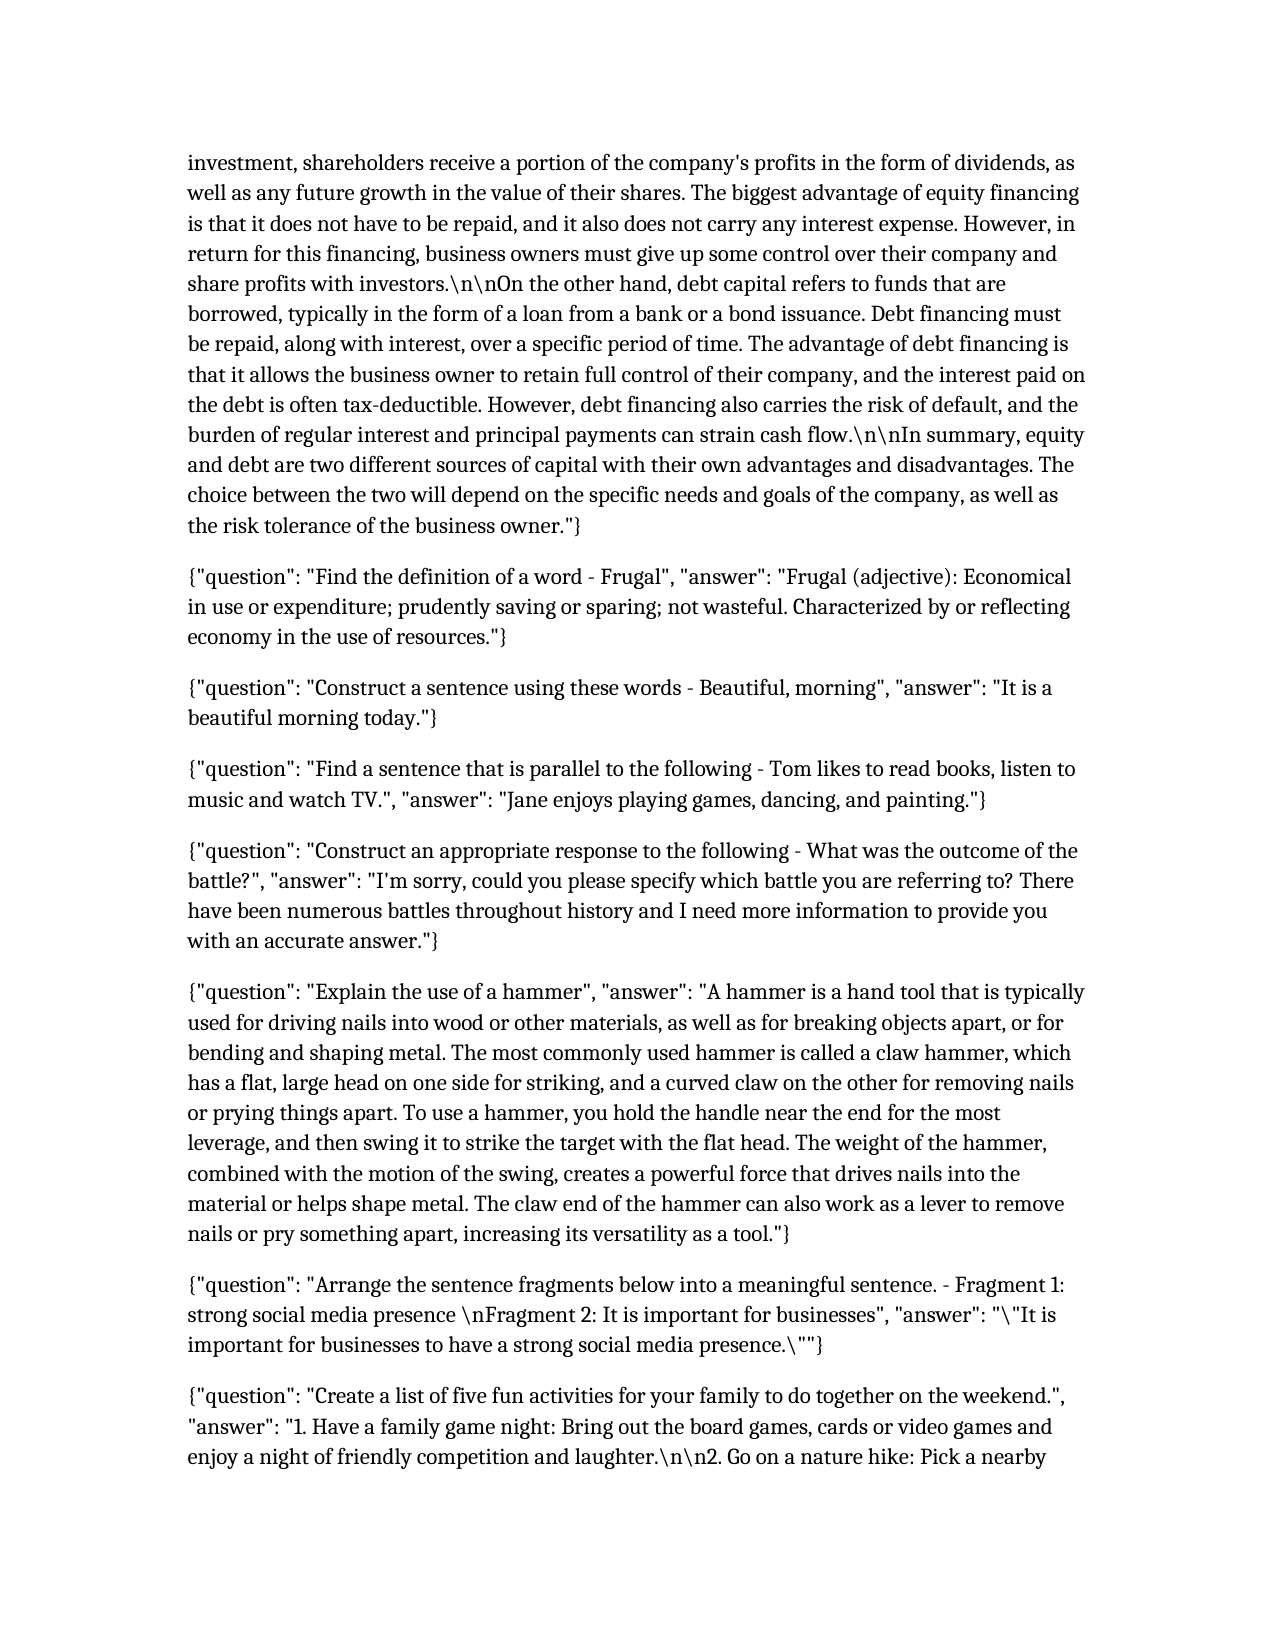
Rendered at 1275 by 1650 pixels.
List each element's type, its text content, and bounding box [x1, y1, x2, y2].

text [187, 150, 1087, 539]
text {"question": "Arrange the sentence fragments below into a meaningful sentence. - Fragment 1: strong social media presence \nFragment 2: It is important for businesses", "answer": "\"It is important for businesses to have a strong social media presence.\""} [187, 1272, 1087, 1359]
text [187, 1383, 1087, 1470]
text {"question": "Construct a sentence using these words - Beautiful, morning", "answer": "It is a beautiful morning today."} [187, 675, 1087, 732]
text {"question": "Explain the use of a hammer", "answer": "A hammer is a hand tool that is typically used for driving nails into wood or other materials, as well as for breaking objects apart, or for bending and shaping metal. The most commonly used hammer is called a claw hammer, which has a flat, large head on one side for striking, and a curved claw on the other for removing nails or prying things apart. To use a hammer, you hold the handle near the end for the most leverage, and then swing it to strike the target with the flat head. The weight of the hammer, combined with the motion of the swing, creates a powerful force that drives nails into the material or helps shape metal. The claw end of the hammer can also work as a lever to remove nails or pry something apart, increasing its versatility as a tool."} [187, 979, 1087, 1247]
text {"question": "Construct an appropriate response to the following - What was the outcome of the battle?", "answer": "I'm sorry, could you please specify which battle you are referring to? There have been numerous battles throughout history and I need more information to provide you with an accurate answer."} [187, 837, 1087, 954]
text {"question": "Find a sentence that is parallel to the following - Tom likes to read books, listen to music and watch TV.", "answer": "Jane enjoys playing games, dancing, and painting."} [187, 756, 1087, 813]
text {"question": "Find the definition of a word - Frugal", "answer": "Frugal (adjective): Economical in use or expenditure; prudently saving or sparing; not wasteful. Characterized by or reflecting economy in the use of resources."} [187, 563, 1087, 650]
